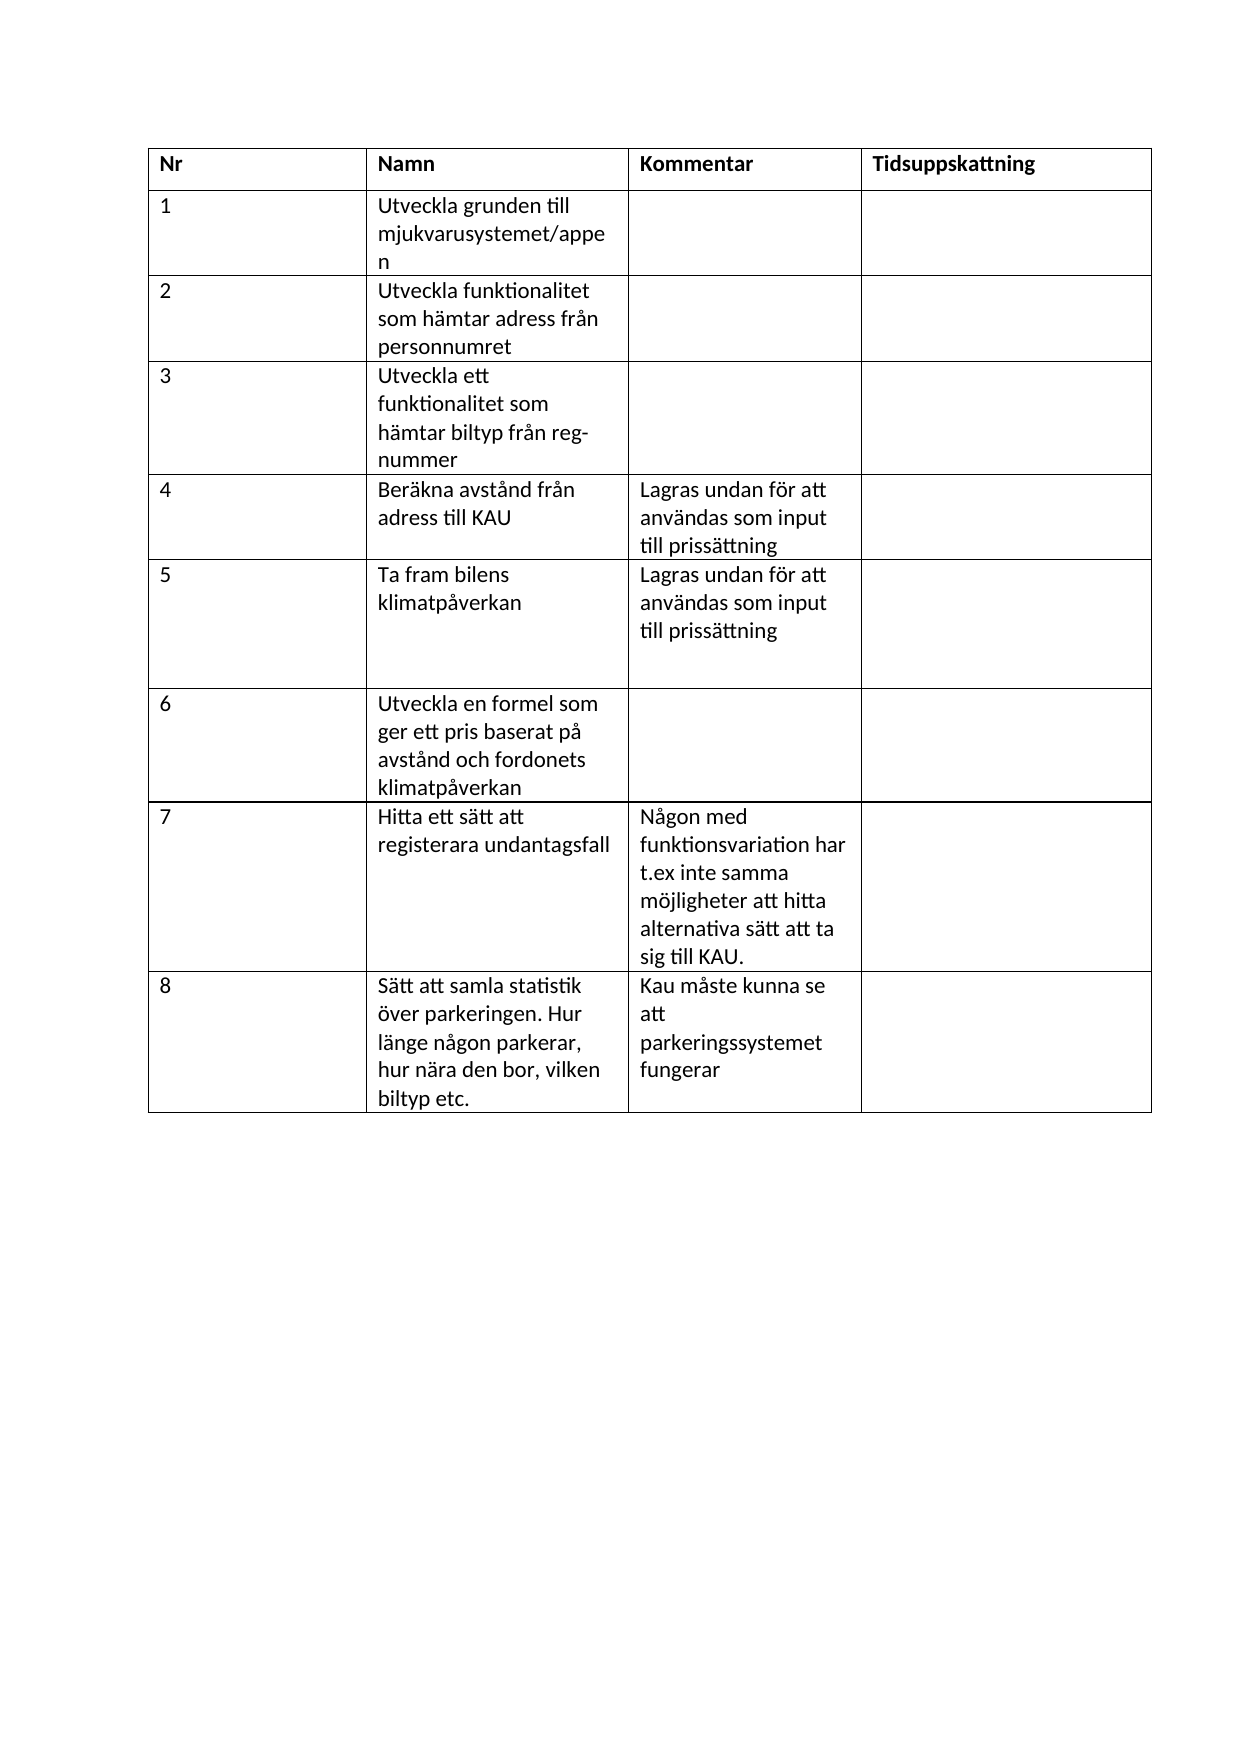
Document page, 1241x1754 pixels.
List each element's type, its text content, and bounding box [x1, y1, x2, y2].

table_cell Någon med funktionsvariation har t.ex inte samma möjligheter att hitta alternativa sätt att ta sig till KAU. [629, 803, 861, 971]
table_cell [629, 191, 861, 275]
table_cell [629, 276, 861, 361]
table_cell Utveckla grunden till mjukvarusystemet/appen [367, 191, 628, 275]
table_header Kommentar [629, 149, 861, 190]
table_cell [862, 803, 1151, 971]
table_cell [862, 191, 1151, 275]
table_cell Ta fram bilens klimatpåverkan [367, 560, 628, 688]
table_cell 4 [149, 475, 366, 559]
table_cell 1 [149, 191, 366, 275]
table_cell Hitta ett sätt att registerara undantagsfall [367, 803, 628, 971]
table_cell Utveckla funktionalitet som hämtar adress från personnumret [367, 276, 628, 361]
table_cell 8 [149, 972, 366, 1112]
table_cell [862, 276, 1151, 361]
table_cell [862, 689, 1151, 801]
table_cell Beräkna avstånd från adress till KAU [367, 475, 628, 559]
table_cell 5 [149, 560, 366, 688]
table_cell 3 [149, 362, 366, 474]
table_cell [629, 689, 861, 801]
table_header Namn [367, 149, 628, 190]
table_cell Lagras undan för att användas som input till prissättning [629, 560, 861, 688]
table_cell Utveckla ett funktionalitet som hämtar biltyp från reg-nummer [367, 362, 628, 474]
table_cell [862, 972, 1151, 1112]
table_header Nr [149, 149, 366, 190]
table_cell [862, 560, 1151, 688]
table_cell 7 [149, 803, 366, 971]
table_cell 6 [149, 689, 366, 801]
table_cell Lagras undan för att användas som input till prissättning [629, 475, 861, 559]
table_cell [629, 362, 861, 474]
table_cell Sätt att samla statistik över parkeringen. Hur länge någon parkerar, hur nära den bor, vilken biltyp etc. [367, 972, 628, 1112]
table_cell [862, 362, 1151, 474]
table_header Tidsuppskattning [862, 149, 1151, 190]
table_cell Utveckla en formel som ger ett pris baserat på avstånd och fordonets klimatpåverkan [367, 689, 628, 801]
table_cell 2 [149, 276, 366, 361]
table_cell Kau måste kunna se att parkeringssystemet fungerar [629, 972, 861, 1112]
table_cell [862, 475, 1151, 559]
